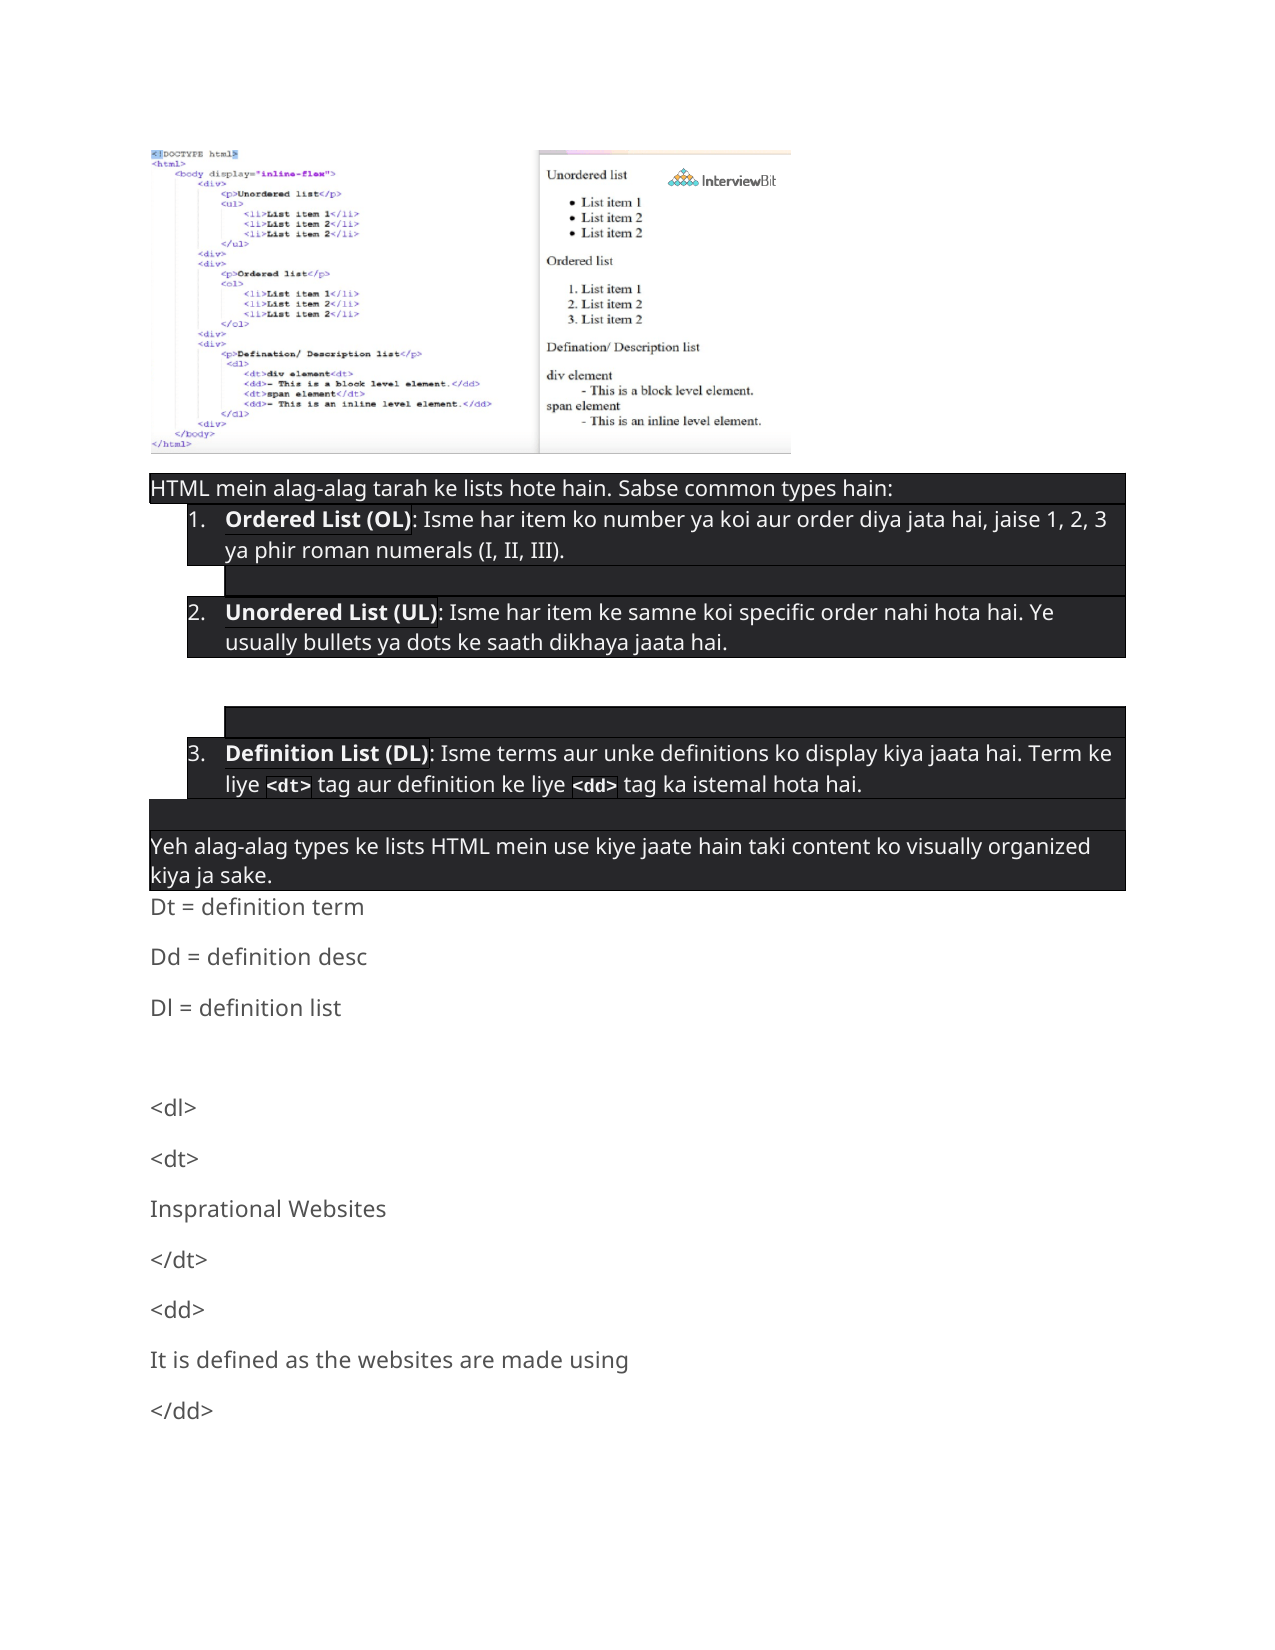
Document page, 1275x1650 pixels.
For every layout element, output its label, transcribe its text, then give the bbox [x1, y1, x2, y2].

list Definition List (DL): Isme terms aur unke definitions ko display kiya jaata hai. Term ke liye <dt> tag aur definition ke liye <dd> tag ka istemal hota hai. [188, 738, 1125, 798]
text HTML mein alag-alag tarah ke lists hote hain. Sabse common types hain: [151, 474, 1125, 503]
list Ordered List (OL): Isme har item ko number ya koi aur order diya jata hai, jaise 1, 2, 3 ya phir roman numerals (I, II, III). [188, 505, 1125, 565]
text It is defined as the websites are made using [150, 1344, 1125, 1376]
text </dd> [150, 1395, 1125, 1426]
text Dt = definition term [150, 891, 1125, 922]
text Insprational Websites [150, 1193, 1125, 1224]
text <dl> [150, 1092, 1125, 1124]
text Dd = definition desc [150, 941, 1125, 972]
text Yeh alag-alag types ke lists HTML mein use kiye jaate hain taki content ko visually organized kiya ja sake. [151, 831, 1125, 890]
list Unordered List (UL): Isme har item ke samne koi specific order nahi hota hai. Ye usually bullets ya dots ke saath dikhaya jaata hai. [188, 597, 1125, 657]
picture [150, 150, 791, 454]
text Dl = definition list [150, 992, 1125, 1023]
text <dt> [150, 1143, 1125, 1174]
text </dt> [150, 1244, 1125, 1275]
text <dd> [150, 1294, 1125, 1325]
